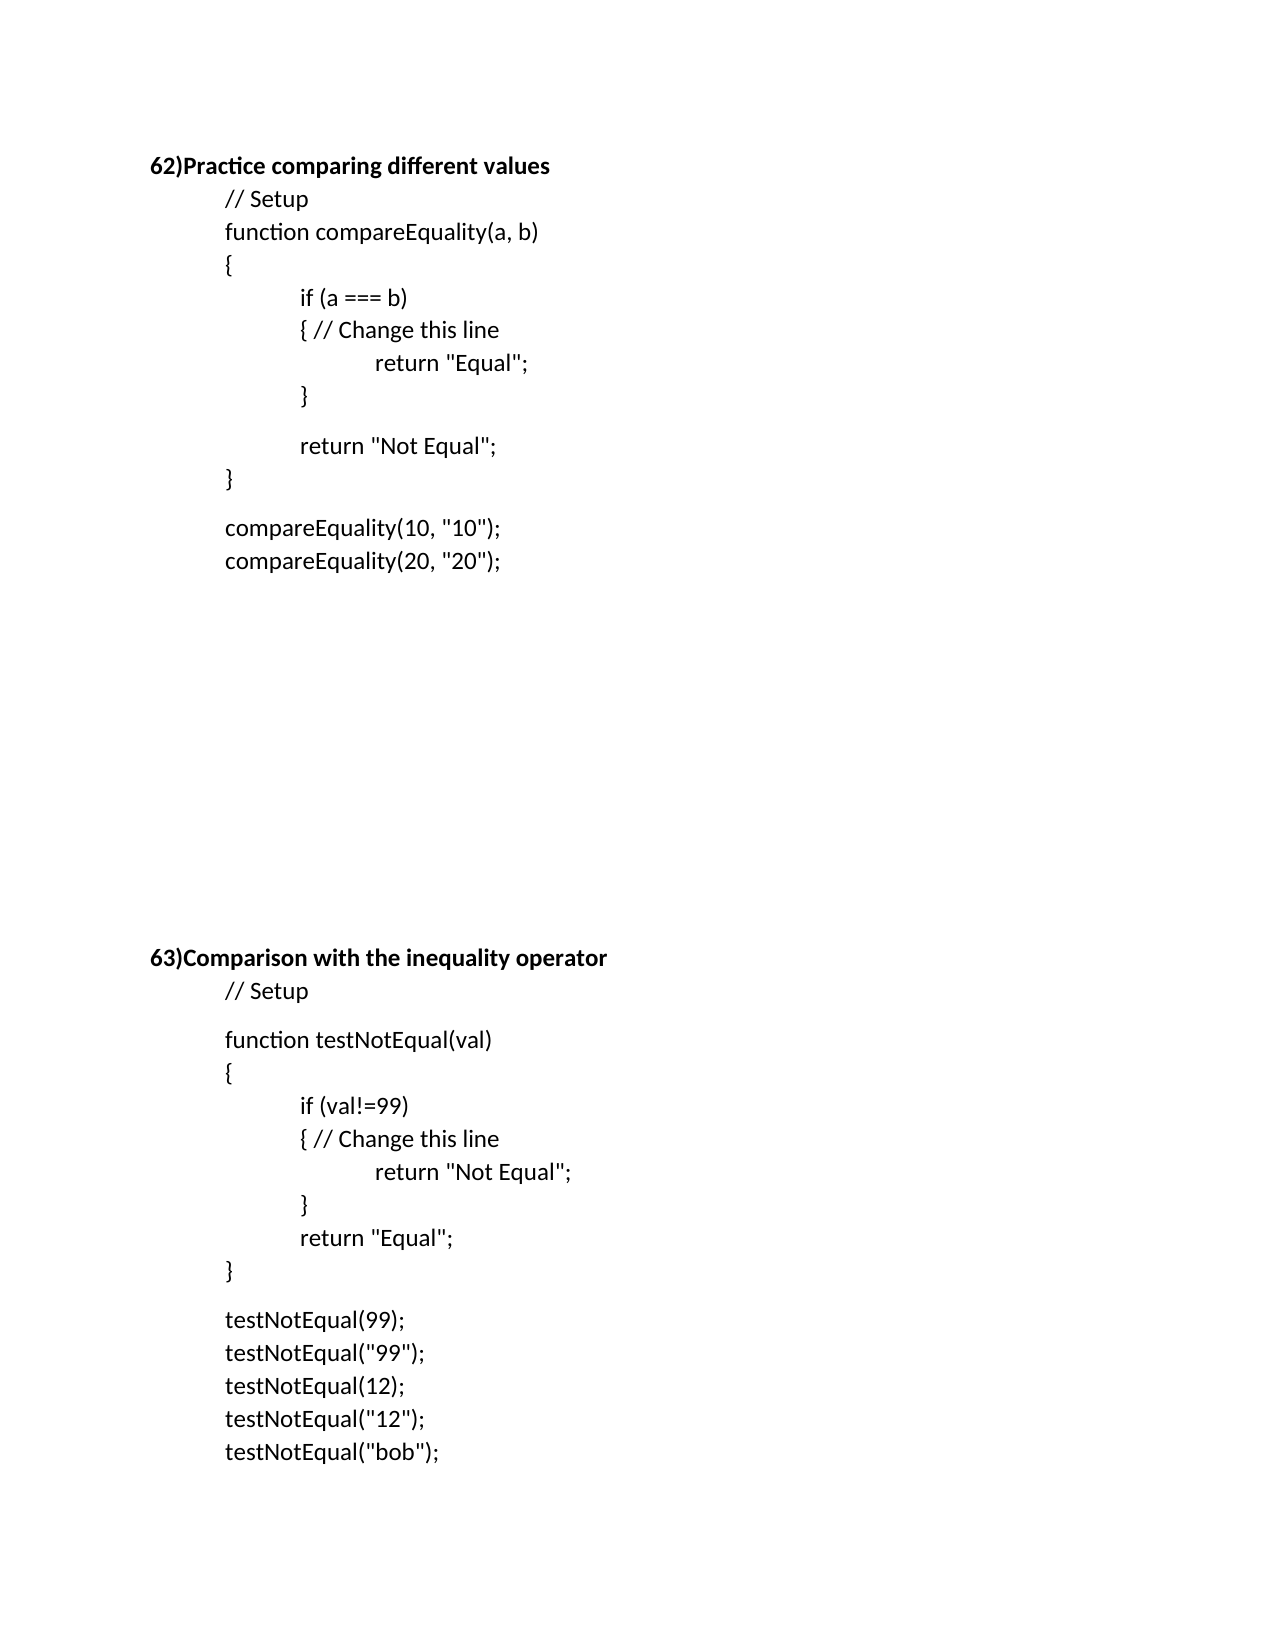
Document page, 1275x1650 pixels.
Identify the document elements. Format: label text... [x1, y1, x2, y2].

text function testNotEqual(val) { if (val!=99) { // Change this line return "Not Equal"; } return "Equal"; } [225, 1024, 1125, 1286]
text return "Not Equal"; } [150, 430, 1125, 493]
text compareEquality(10, "10"); compareEquality(20, "20"); [225, 512, 1125, 576]
text testNotEqual(99); testNotEqual("99"); testNotEqual(12); testNotEqual("12"); testNotEqual("bob"); [225, 1304, 1125, 1467]
text 63)Comparison with the inequality operator // Setup [150, 942, 1125, 1006]
text 62)Practice comparing different values // Setup function compareEquality(a, b) { if (a === b) { // Change this line return "Equal"; } [150, 150, 1125, 411]
